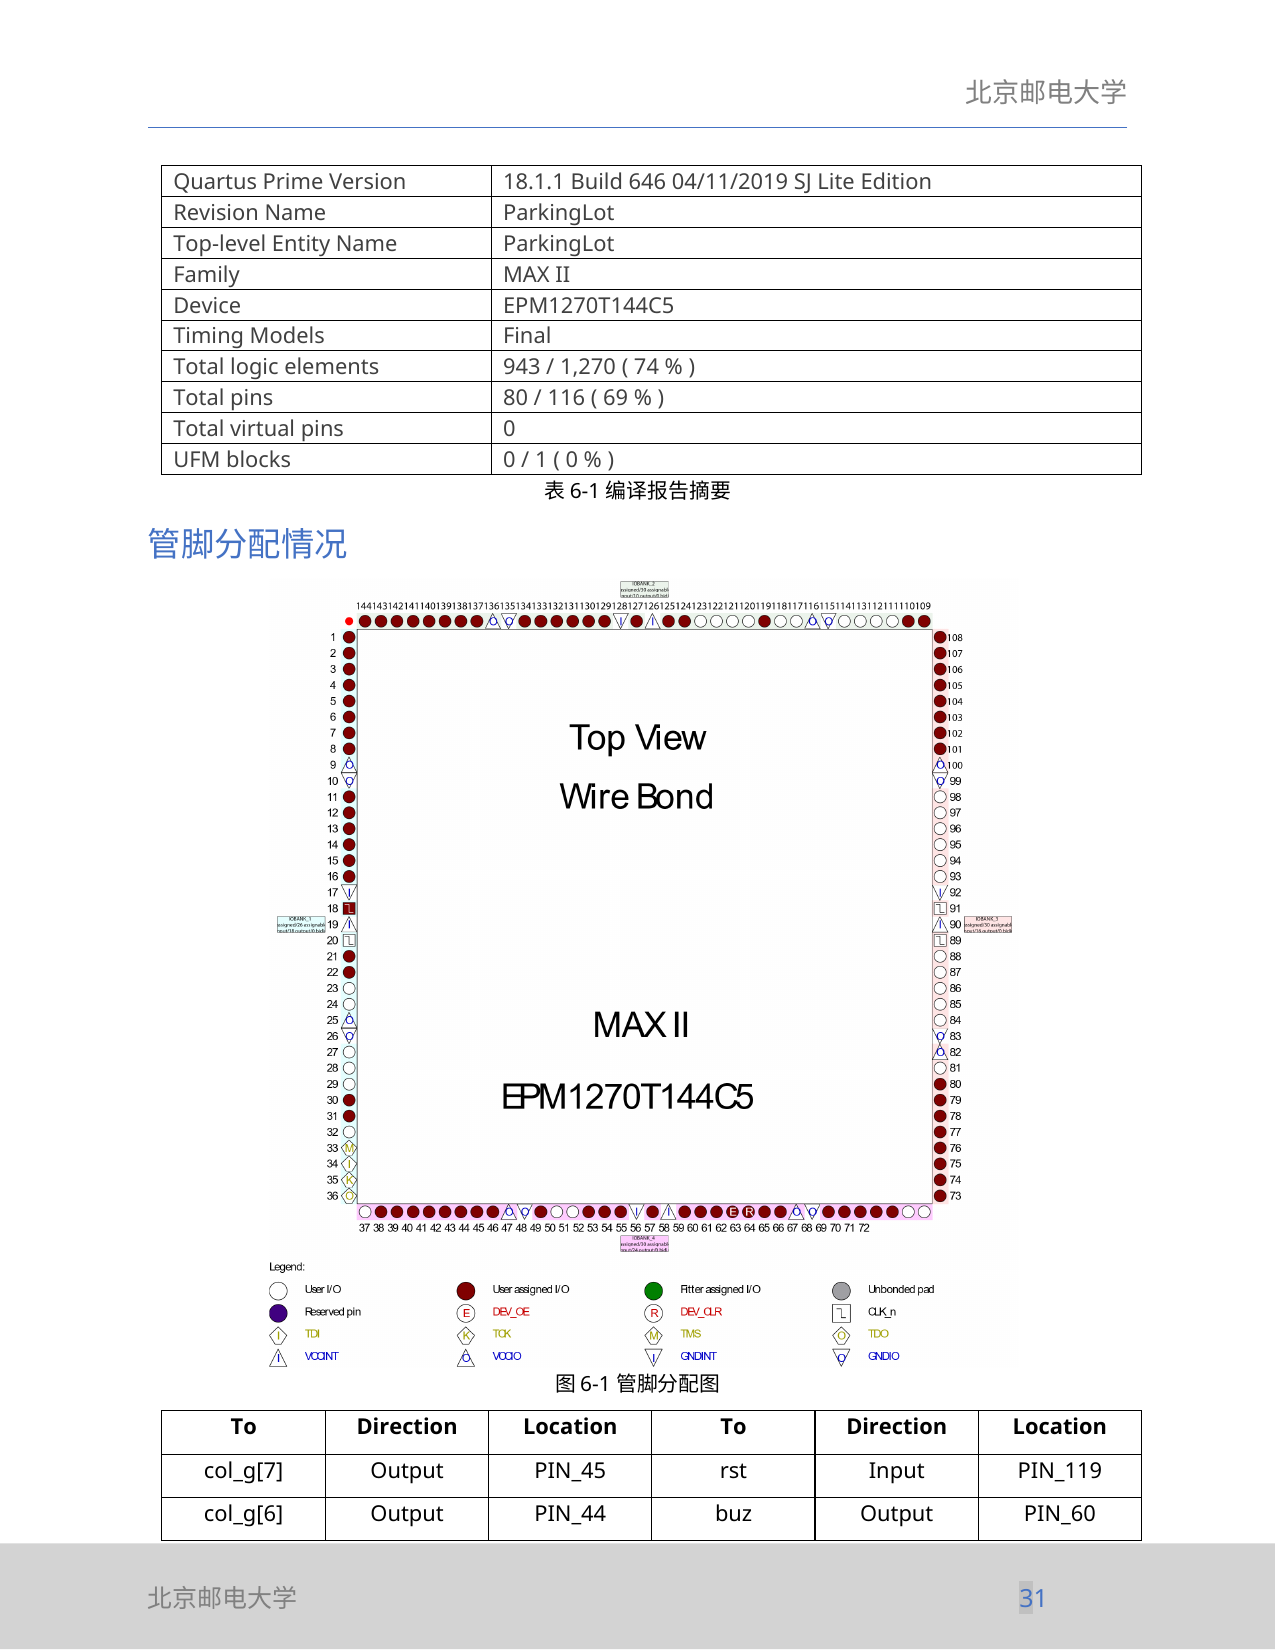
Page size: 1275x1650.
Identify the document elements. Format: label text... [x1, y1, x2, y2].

table_header Direction [326, 1411, 488, 1454]
table_cell Revision Name [162, 197, 491, 227]
table_cell ParkingLot [492, 228, 1141, 258]
table_cell 943 / 1,270 ( 74 % ) [492, 351, 1141, 381]
table_cell PIN_44 [489, 1498, 651, 1540]
table_header To [162, 1411, 325, 1454]
table_cell Output [326, 1498, 488, 1540]
table_cell PIN_45 [489, 1455, 651, 1497]
table_cell 0 [492, 413, 1141, 443]
table_cell Total pins [162, 382, 491, 412]
table_cell MAX II [492, 259, 1141, 289]
table_cell PIN_60 [979, 1498, 1141, 1540]
table_cell col_g[7] [162, 1455, 325, 1497]
text 图6-1 管脚分配图 [148, 1367, 1127, 1398]
table_cell Timing Models [162, 321, 491, 350]
table_cell 80 / 116 ( 69 % ) [492, 382, 1141, 412]
table_cell ParkingLot [492, 197, 1141, 227]
table_cell PIN_119 [979, 1455, 1141, 1497]
table_cell Family [162, 259, 491, 289]
table_header Direction [816, 1411, 978, 1454]
table_header Location [979, 1411, 1141, 1454]
table_cell Output [816, 1498, 978, 1540]
table_cell Total virtual pins [162, 413, 491, 443]
table_cell EPM1270T144C5 [492, 290, 1141, 319]
table_cell buz [652, 1498, 814, 1540]
table_cell col_g[6] [162, 1498, 325, 1540]
table_cell Final [492, 321, 1141, 350]
table_cell UFM blocks [162, 444, 491, 474]
table_cell 0 / 1 ( 0 % ) [492, 444, 1141, 474]
subtitle 管脚分配情况 [148, 517, 1127, 566]
picture [269, 578, 1020, 1368]
table_cell Top-level Entity Name [162, 228, 491, 258]
table_cell Quartus Prime Version [162, 166, 491, 196]
text 表6-1 编译报告摘要 [148, 475, 1127, 505]
table_header To [652, 1411, 814, 1454]
table_cell rst [652, 1455, 814, 1497]
table_cell Input [816, 1455, 978, 1497]
table_cell Total logic elements [162, 351, 491, 381]
table_cell Device [162, 290, 491, 319]
table_cell 18.1.1 Build 646 04/11/2019 SJ Lite Edition [492, 166, 1141, 196]
table_header Location [489, 1411, 651, 1454]
table_cell Output [326, 1455, 488, 1497]
